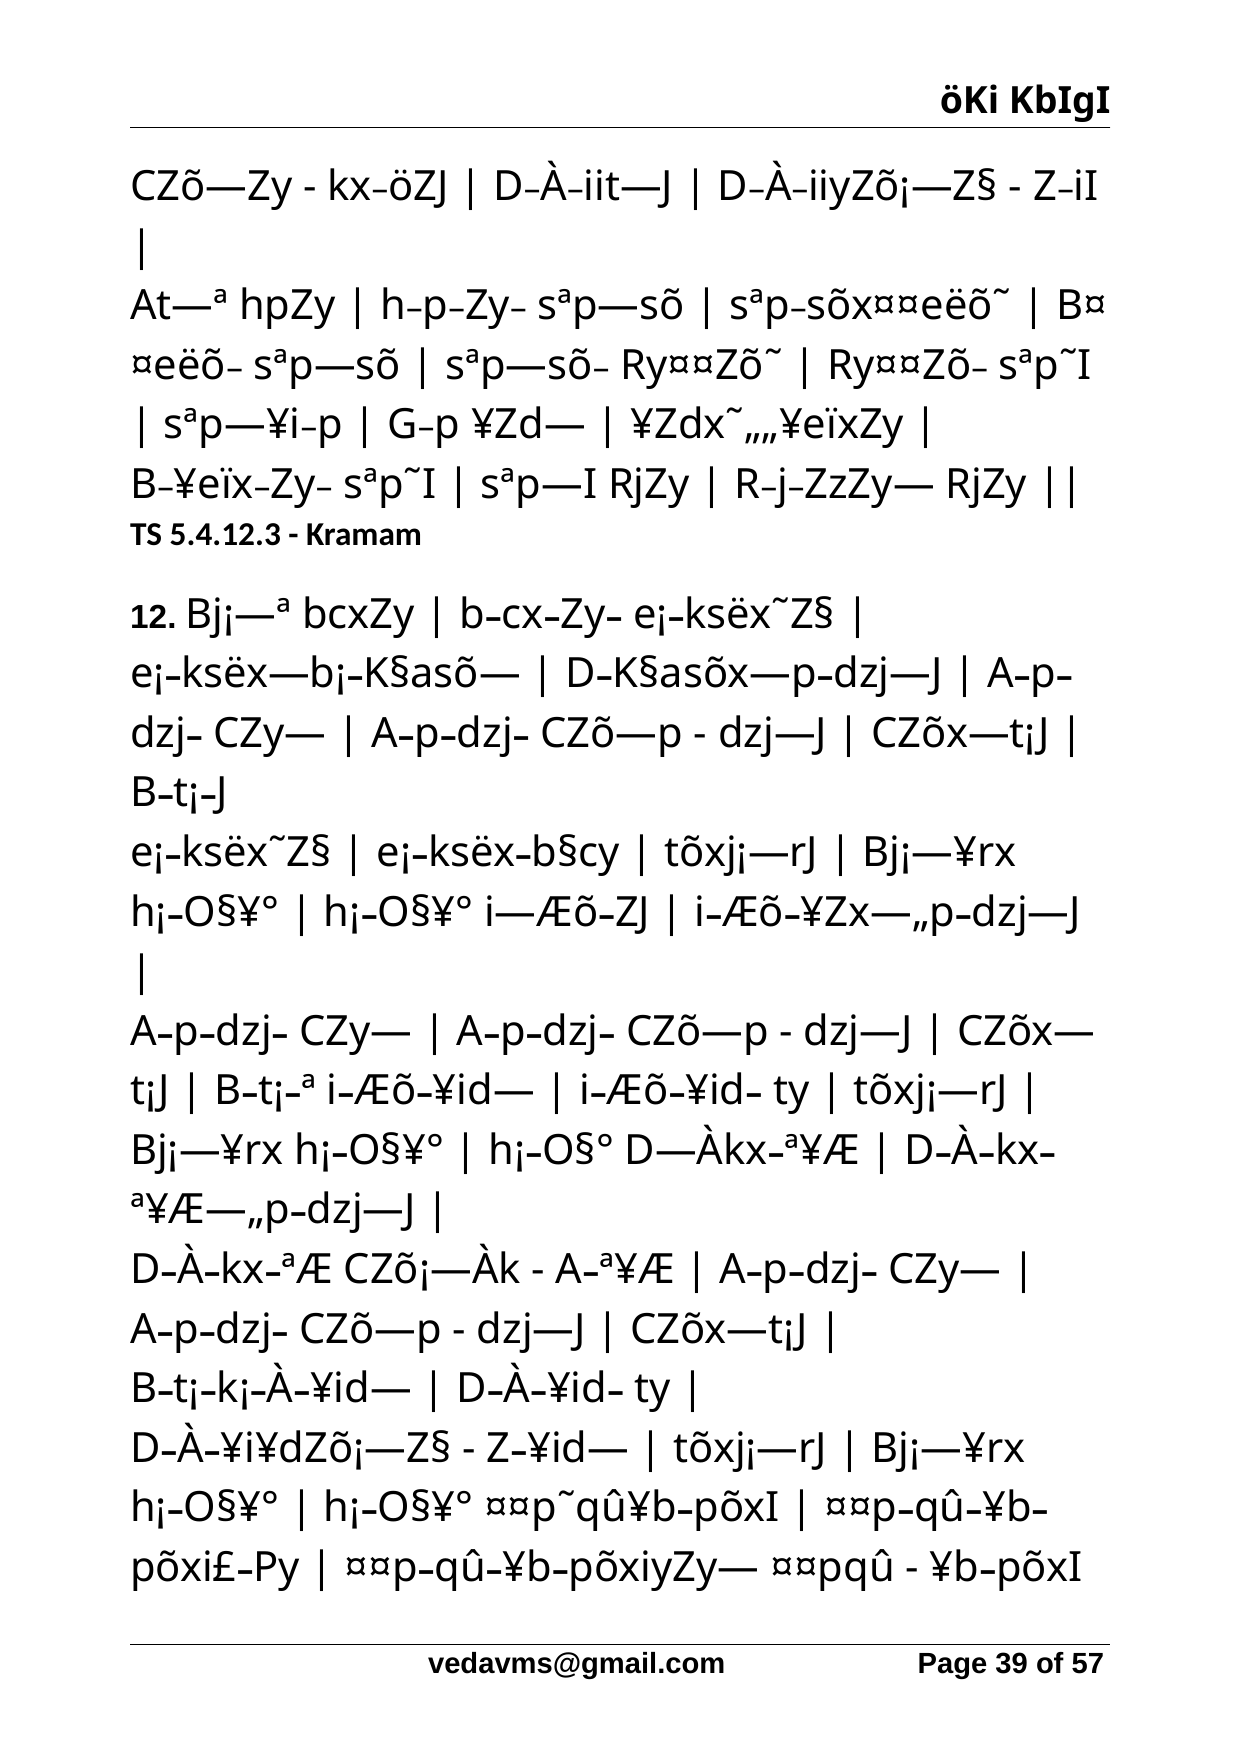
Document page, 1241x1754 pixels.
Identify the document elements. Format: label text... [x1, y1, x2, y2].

text B–t¡–k¡–À–¥id— | D–À–¥id– ty | [130, 1358, 1110, 1415]
text e¡–ksëx—b¡–K§asõ— | D–K§asõx—p–dzj—J | A–p–dzj– CZy— | A–p–dzj– CZõ—p - dzj—J | CZõx—t¡J | B–t¡–J [130, 643, 1110, 819]
text D–À–kx–ªÆ CZõ¡—Àk - A–ª¥Æ | A–p–dzj– CZy— | [130, 1239, 1110, 1296]
text D–À–¥i¥dZõ¡—Z§ - Z–¥id— | tõxj¡—rJ | Bj¡—¥rx [130, 1418, 1110, 1474]
text 12. Bj¡—ª bcxZy | b–cx–Zy– e¡–ksëx˜Z§ | [130, 583, 1110, 640]
text A–p–dzj– CZy— | A–p–dzj– CZõ—p - dzj—J | CZõx—t¡J | B–t¡–ª i–Æõ–¥id— | i–Æõ–¥id– ty | tõxj¡—rJ | Bj¡—¥rx h¡–O§¥° | h¡–O§° D—Àkx–ª¥Æ | D–À–kx–ª¥Æ—„p–dzj—J | [130, 1001, 1110, 1236]
text e¡–ksëx˜Z§ | e¡–ksëx–b§cy | tõxj¡—rJ | Bj¡—¥rx [130, 822, 1110, 878]
text B–¥eïx–Zy– sªp˜I | sªp—I RjZy | R–j–ZzZy— RjZy || TS 5.4.12.3 - Kramam [130, 454, 1110, 553]
text h¡–O§¥° | h¡–O§¥° ¤¤p˜qû¥b–põxI | ¤¤p–qû–¥b–põxi£–Py | ¤¤p–qû–¥b–põxiyZy— ¤¤pqû - ¥b–põxI | [130, 1477, 1110, 1593]
text h¡–O§¥° | h¡–O§¥° i—Æõ–ZJ | i–Æõ–¥Zx—„p–dzj—J | [130, 881, 1110, 998]
text At—ª hpZy | h–p–Zy– sªp—sõ | sªp–sõx¤¤eëõ˜ | B¤¤eëõ– sªp—sõ | sªp—sõ– Ry¤¤Zõ˜ | Ry¤¤Zõ– sªp˜I | sªp—¥i–p | G–p ¥Zd— | ¥Zdx˜„„¥eïxZy | [130, 275, 1110, 451]
text A–p–dzj– CZõ—p - dzj—J | CZõx—t¡J | [130, 1298, 1110, 1355]
text CZõ—Zy - kx–öZJ | D–À–iit—J | D–À–iiyZõ¡—Z§ - Z–iI | [130, 156, 1110, 272]
